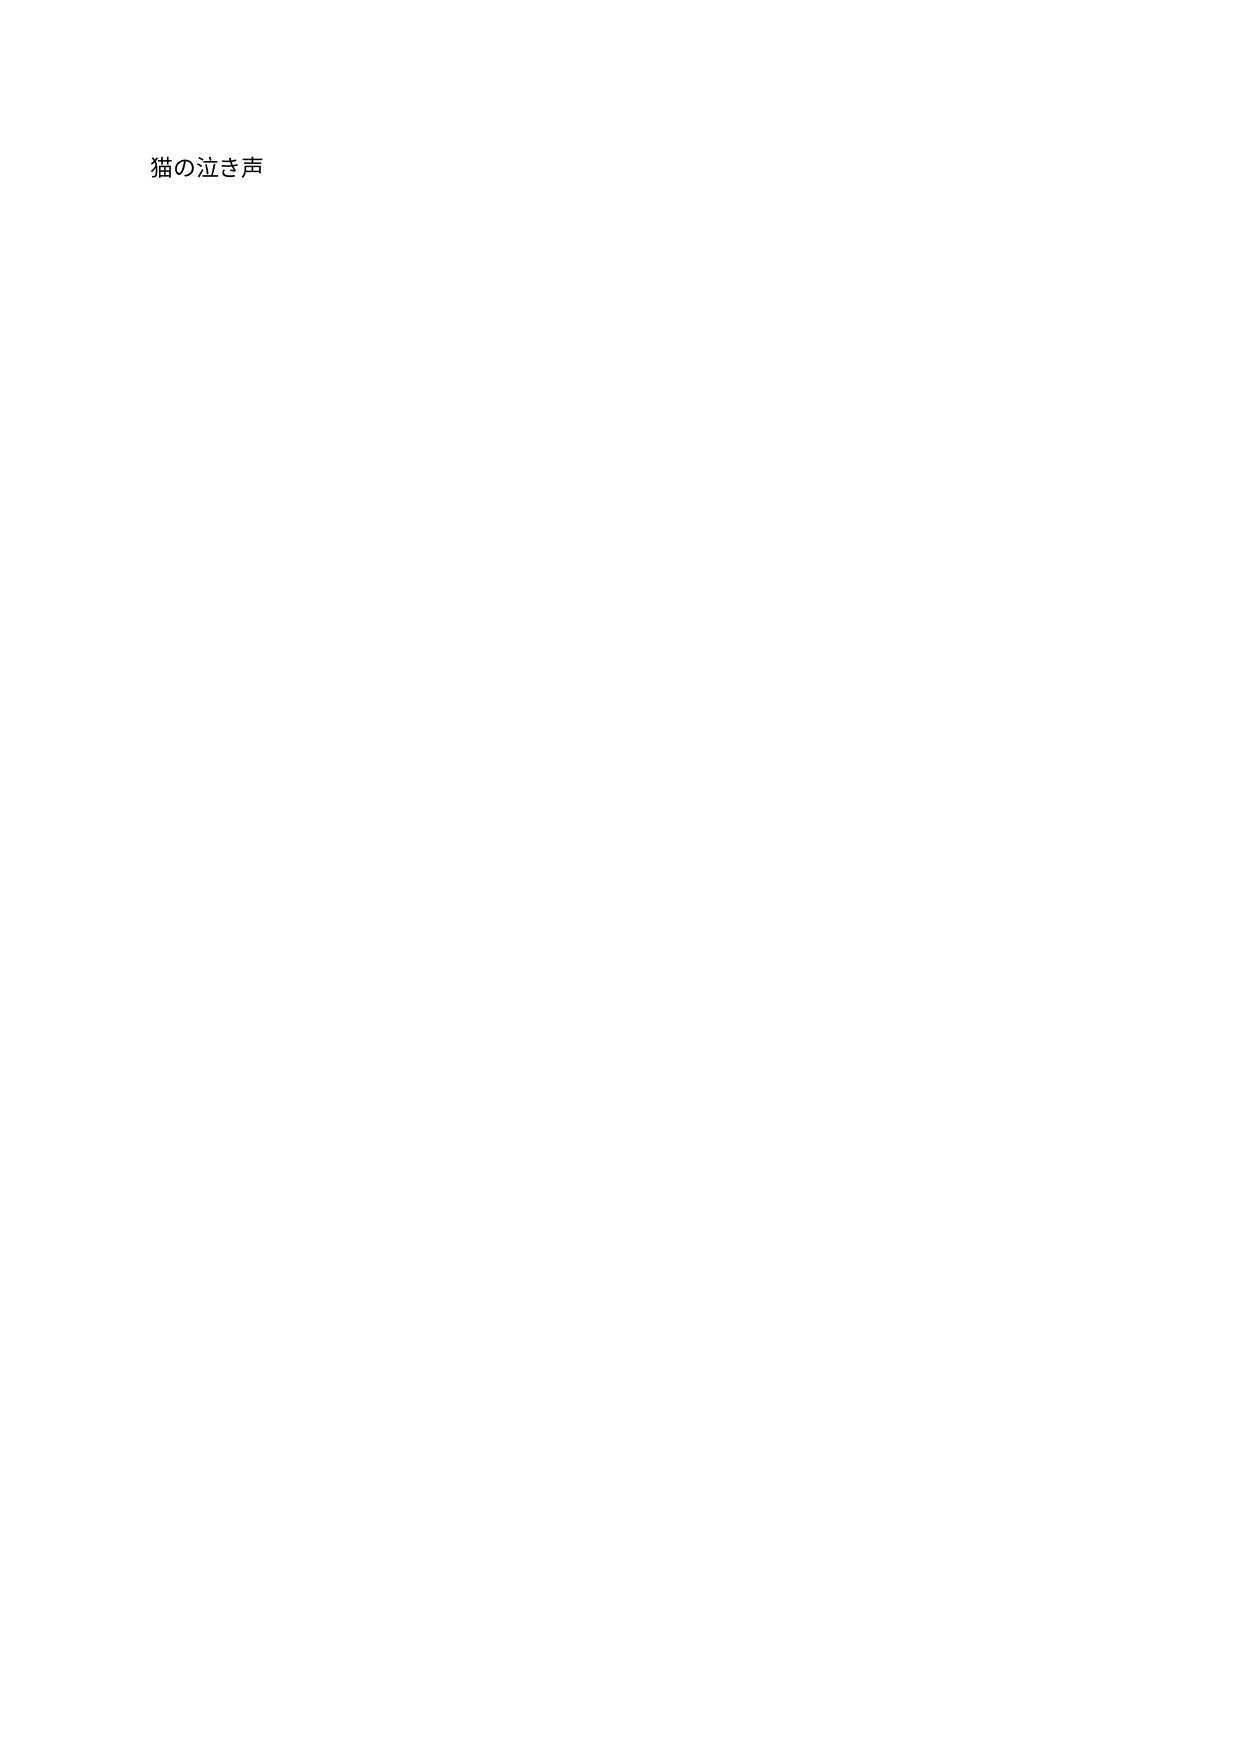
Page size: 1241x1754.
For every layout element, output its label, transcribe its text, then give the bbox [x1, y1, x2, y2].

text 猫の泣き声 [150, 150, 1090, 183]
